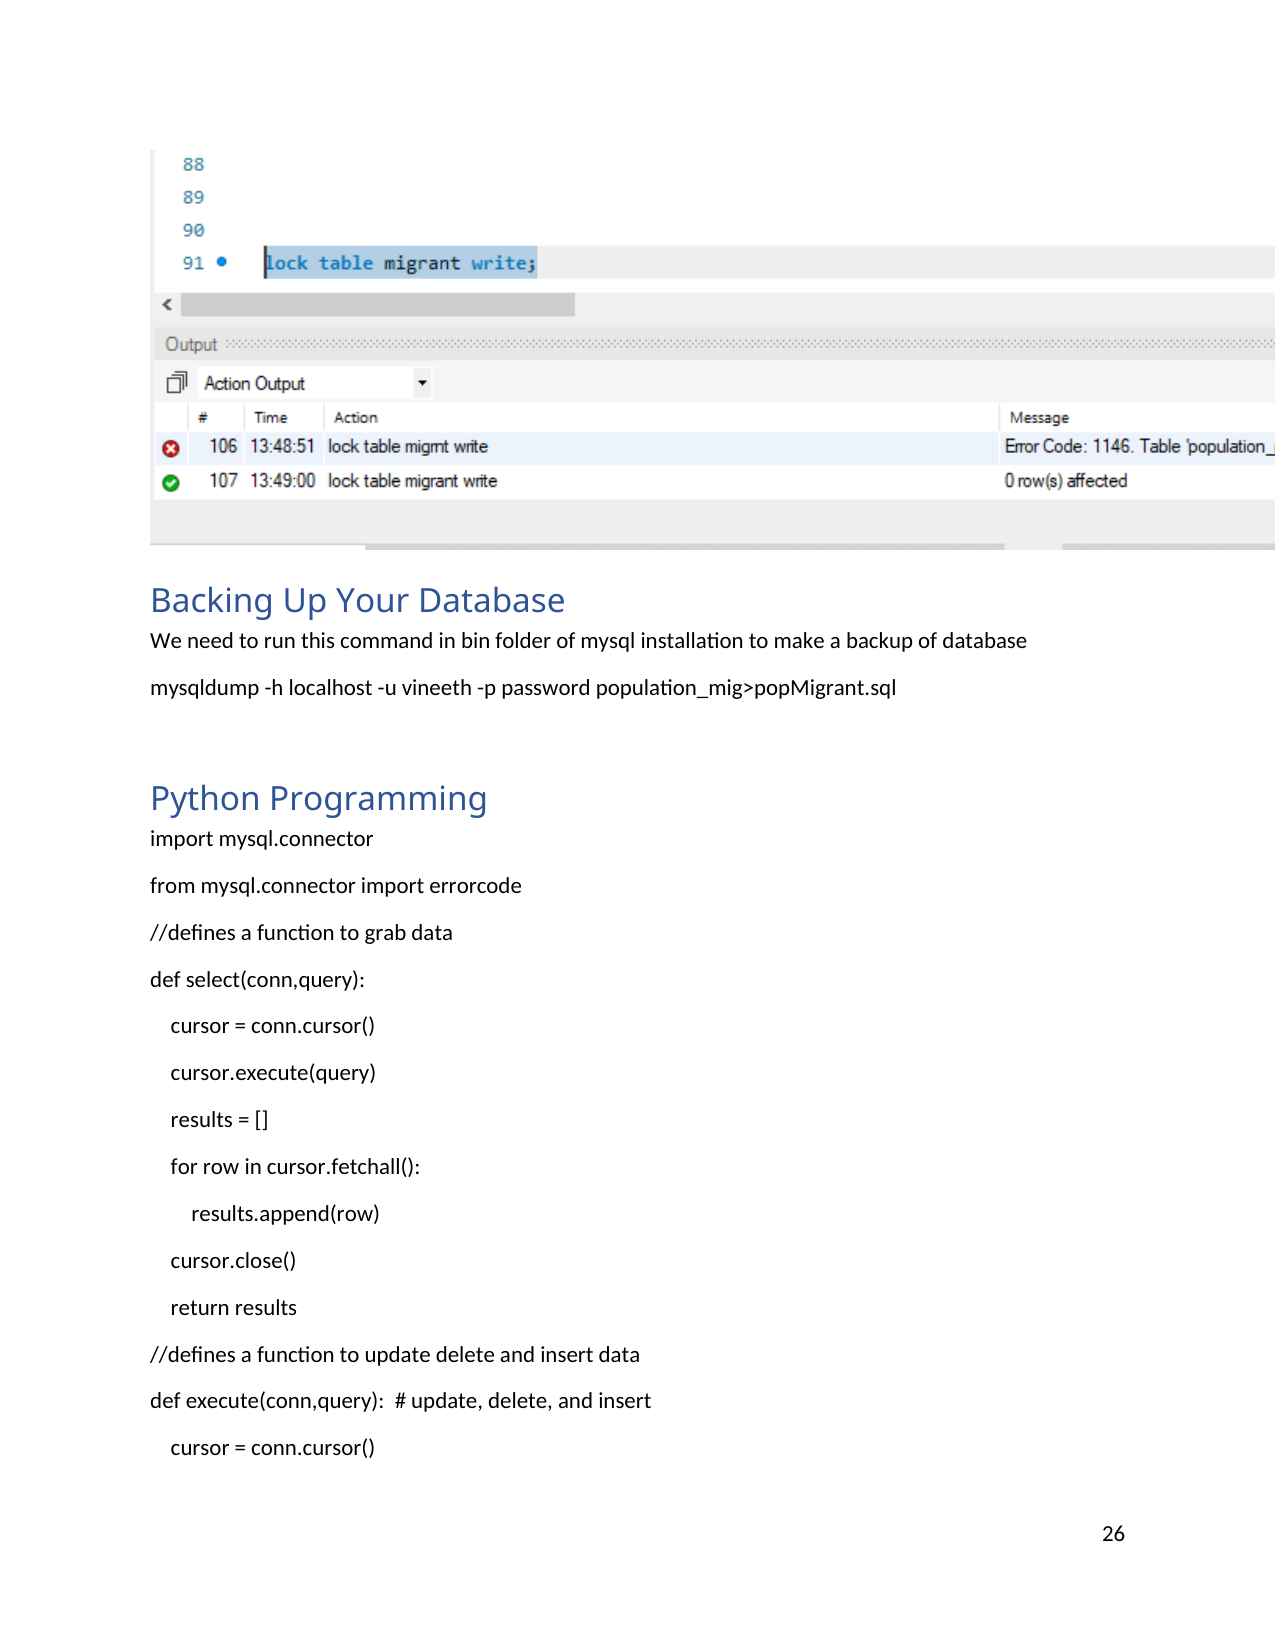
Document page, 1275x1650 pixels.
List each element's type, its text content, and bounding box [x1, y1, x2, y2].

text def execute(conn,query): # update, delete, and insert [150, 1387, 1125, 1414]
text cursor = conn.cursor() [150, 1433, 1125, 1461]
text mysqldump -h localhost -u vineeth -p password population_mig>popMigrant.sql [150, 673, 1125, 701]
text cursor.close() [150, 1246, 1125, 1274]
text from mysql.connector import errorcode [150, 871, 1125, 899]
subtitle Backing Up Your Database [150, 577, 1125, 623]
text cursor = conn.cursor() [150, 1012, 1125, 1039]
text def select(conn,query): [150, 965, 1125, 993]
text cursor.execute(query) [150, 1058, 1125, 1086]
text return results [150, 1293, 1125, 1321]
text results.append(row) [150, 1199, 1125, 1227]
text import mysql.connector [150, 824, 1125, 852]
text //defines a function to update delete and insert data [150, 1340, 1125, 1368]
text results = [] [150, 1105, 1125, 1133]
subtitle Python Programming [150, 775, 1125, 821]
text for row in cursor.fetchall(): [150, 1152, 1125, 1180]
text We need to run this command in bin folder of mysql installation to make a backup of database [150, 626, 1125, 654]
text //defines a function to grab data [150, 918, 1125, 946]
picture [150, 150, 1275, 550]
